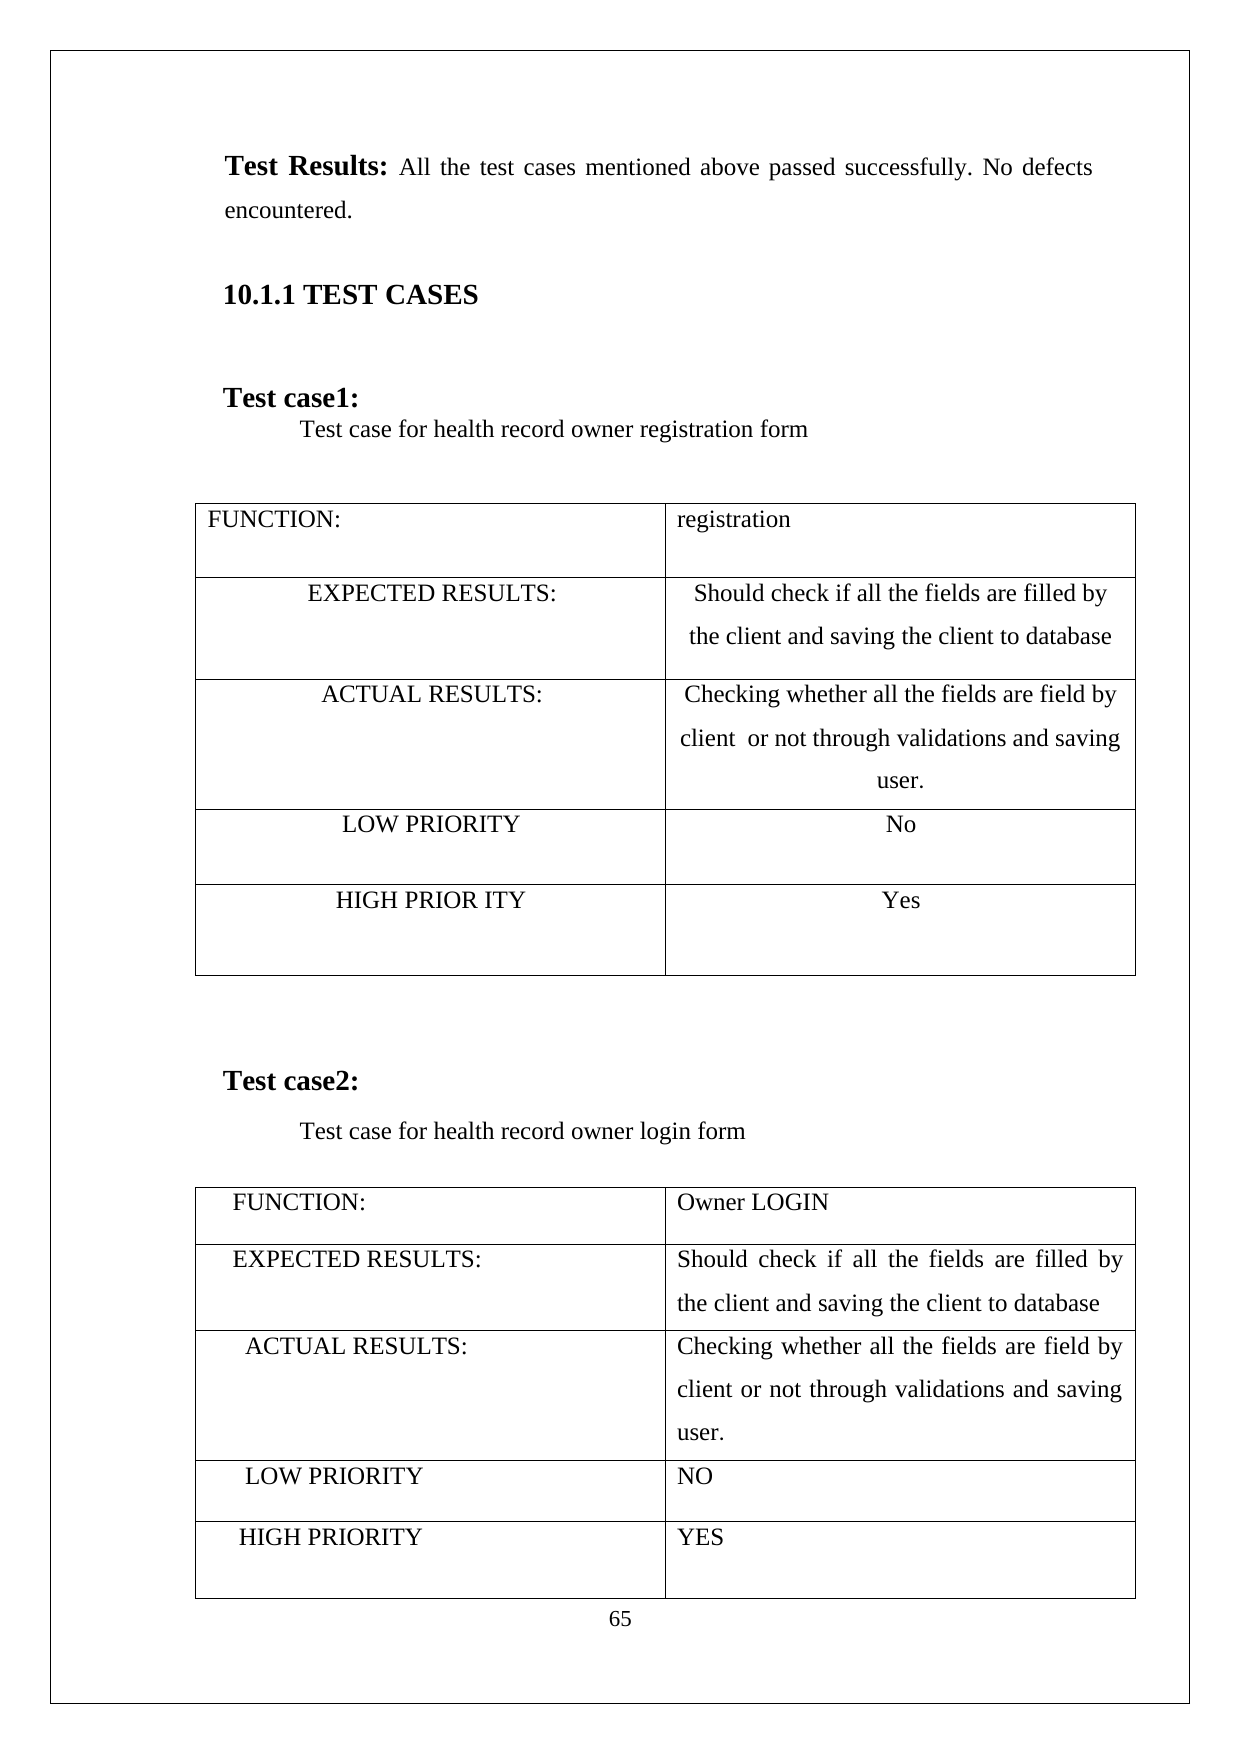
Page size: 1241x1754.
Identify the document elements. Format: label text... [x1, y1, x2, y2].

table_cell Yes [666, 885, 1135, 975]
text Test Results: All the test cases mentioned above passed successfully. No defects encountered. [224, 148, 1093, 224]
table_cell YES [666, 1522, 1135, 1597]
table_cell HIGH PRIOR ITY [196, 885, 665, 975]
table_cell LOW PRIORITY [196, 1461, 665, 1521]
table_cell No [666, 810, 1135, 884]
table_cell Should check if all the fields are filled by the client and saving the client to database [666, 578, 1135, 678]
table_cell HIGH PRIORITY [196, 1522, 665, 1597]
text Test case for health record owner registration form [224, 414, 1093, 443]
text Test case for health record owner login form [224, 1116, 1093, 1144]
table_cell NO [666, 1461, 1135, 1521]
table_header Owner LOGIN [666, 1188, 1135, 1244]
table_cell ACTUAL RESULTS: [196, 1331, 665, 1460]
text 10.1.1 TEST CASES [148, 277, 1093, 311]
table_header registration [666, 504, 1135, 577]
table_cell ACTUAL RESULTS: [196, 680, 665, 809]
table_cell EXPECTED RESULTS: [196, 578, 665, 678]
table_cell Checking whether all the fields are field by client or not through validations and saving user. [666, 680, 1135, 809]
table_header FUNCTION: [196, 1188, 665, 1244]
table_cell Should check if all the fields are filled by the client and saving the client to database [666, 1245, 1135, 1330]
table_cell EXPECTED RESULTS: [196, 1245, 665, 1330]
table_cell Checking whether all the fields are field by client or not through validations and saving user. [666, 1331, 1135, 1460]
table_header FUNCTION: [196, 504, 665, 577]
subtitle Test case1: [148, 380, 1093, 414]
table_cell LOW PRIORITY [196, 810, 665, 884]
subtitle Test case2: [148, 1063, 1093, 1097]
